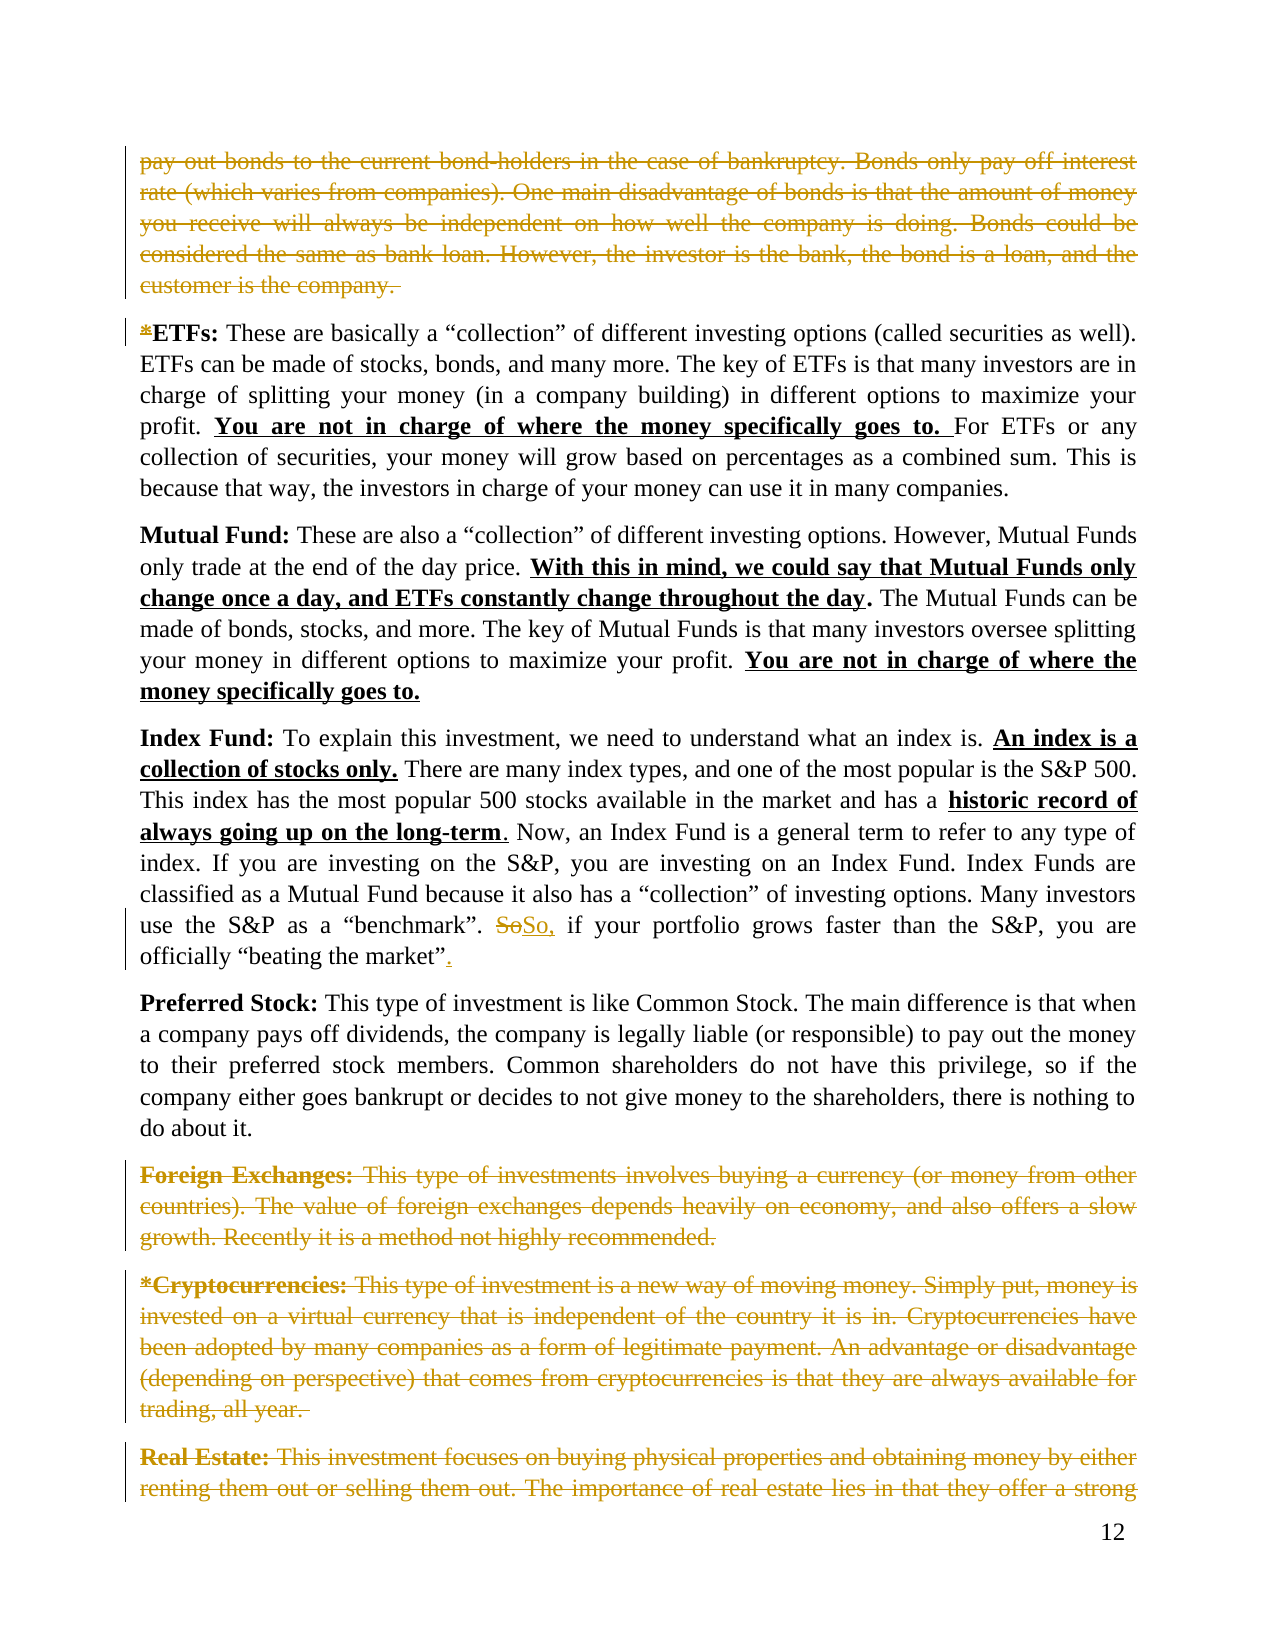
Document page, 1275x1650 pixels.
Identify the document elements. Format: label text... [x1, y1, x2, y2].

text ETFs: These are basically a “collection” of different investing options (called securities as well). ETFs can be made of stocks, bonds, and many more. The key of ETFs is that many investors are in charge of splitting your money (in a company building) in different options to maximize your profit. You are not in charge of where the money specifically goes to. For ETFs or any collection of securities, your money will grow based on percentages as a combined sum. This is because that way, the investors in charge of your money can use it in many companies. [139, 318, 1137, 502]
text Index Fund: To explain this investment, we need to understand what an index is. An index is a collection of stocks only. There are many index types, and one of the most popular is the S&P 500. This index has the most popular 500 stocks available in the market and has a historic record of always going up on the long-term. Now, an Index Fund is a general term to refer to any type of index. If you are investing on the S&P, you are investing on an Index Fund. Index Funds are classified as a Mutual Fund because it also has a “collection” of investing options. Many investors use the S&P as a “benchmark”. if your portfolio grows faster than the S&P, you are officially “beating the market” [139, 723, 1137, 969]
text Mutual Fund: These are also a “collection” of different investing options. However, Mutual Funds only trade at the end of the day price. With this in mind, we could say that Mutual Funds only change once a day, and ETFs constantly change throughout the day. The Mutual Funds can be made of bonds, stocks, and more. The key of Mutual Funds is that many investors oversee splitting your money in different options to maximize your profit. You are not in charge of where the money specifically goes to. [139, 521, 1137, 704]
text Preferred Stock: This type of investment is like Common Stock. The main difference is that when a company pays off dividends, the company is legally liable (or responsible) to pay out the money to their preferred stock members. Common shareholders do not have this privilege, so if the company either goes bankrupt or decides to not give money to the shareholders, there is nothing to do about it. [139, 988, 1137, 1141]
